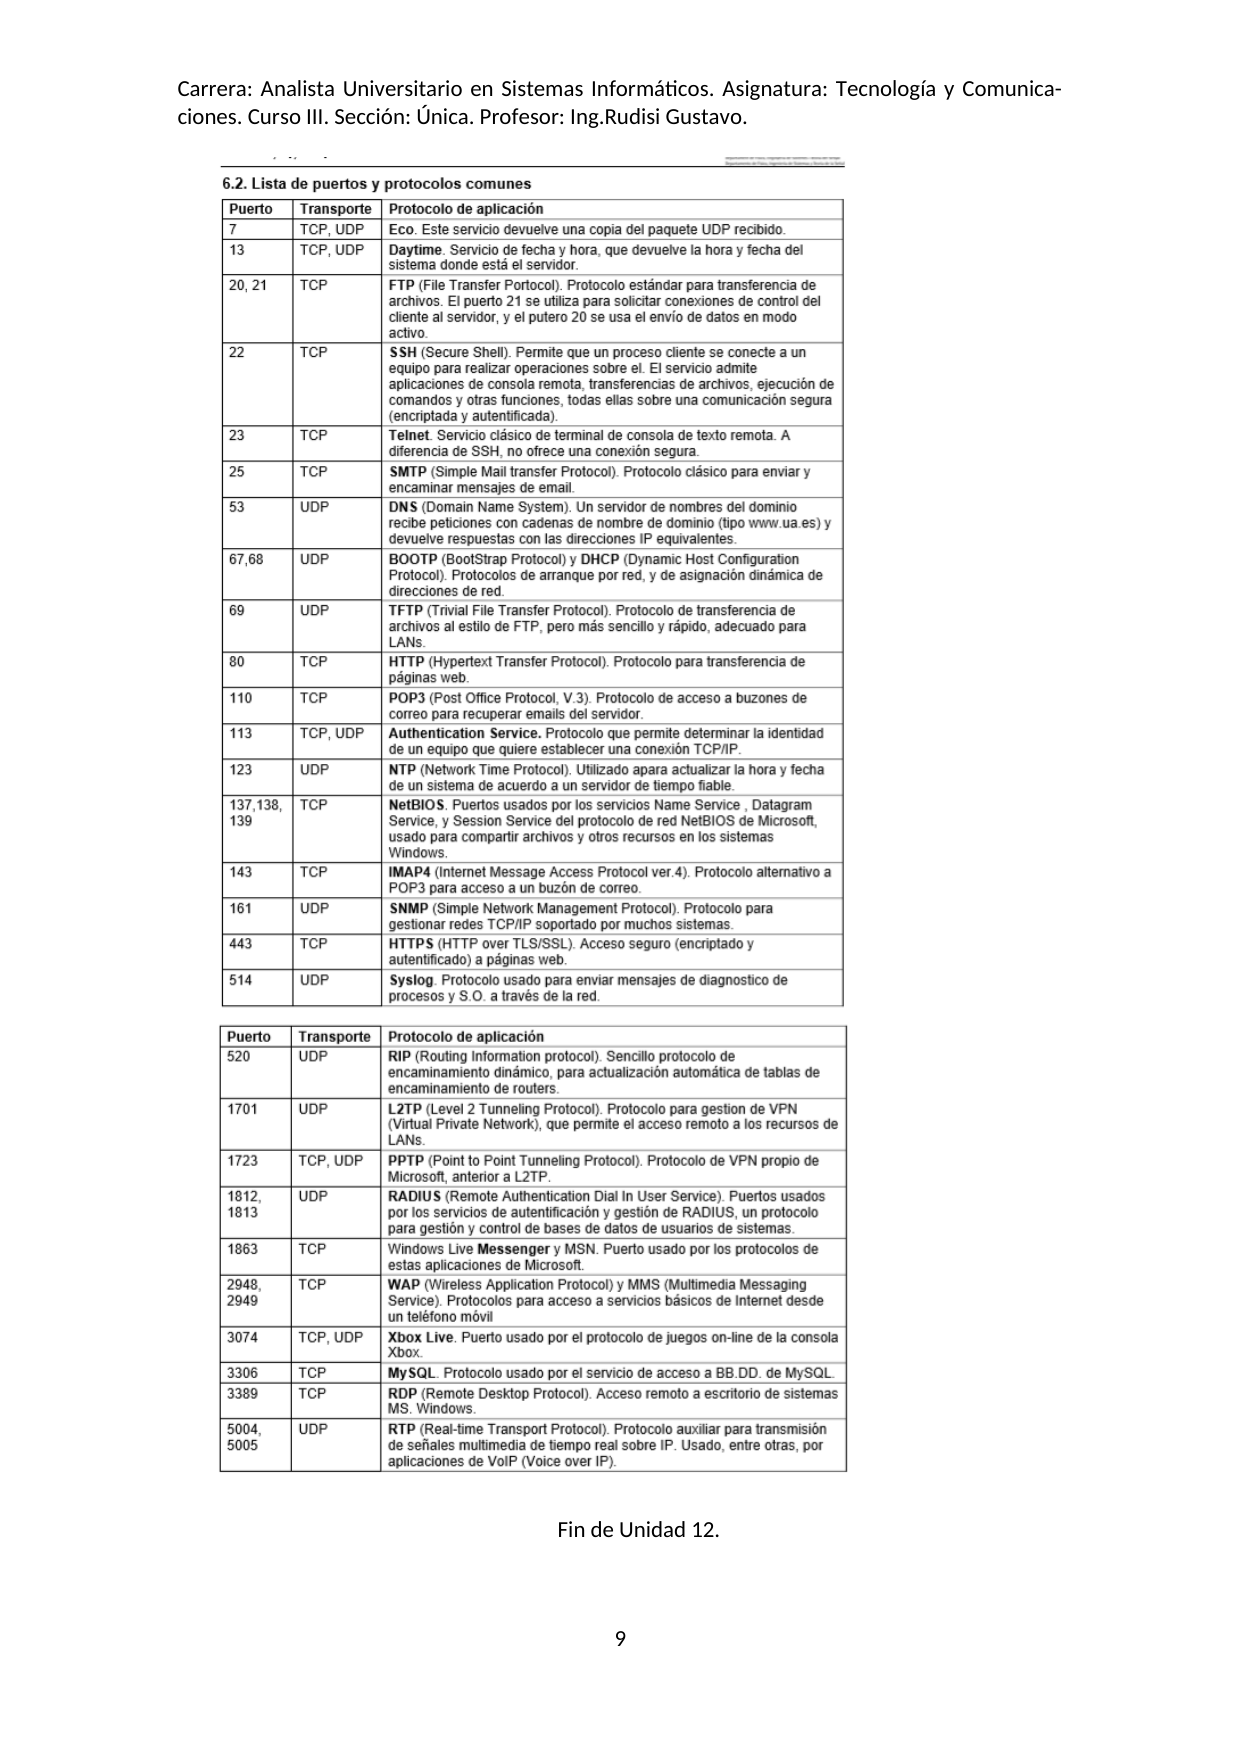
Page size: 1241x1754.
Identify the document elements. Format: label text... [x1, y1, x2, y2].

list Fin de Unidad 12. [215, 1515, 1063, 1543]
picture [214, 157, 861, 1487]
